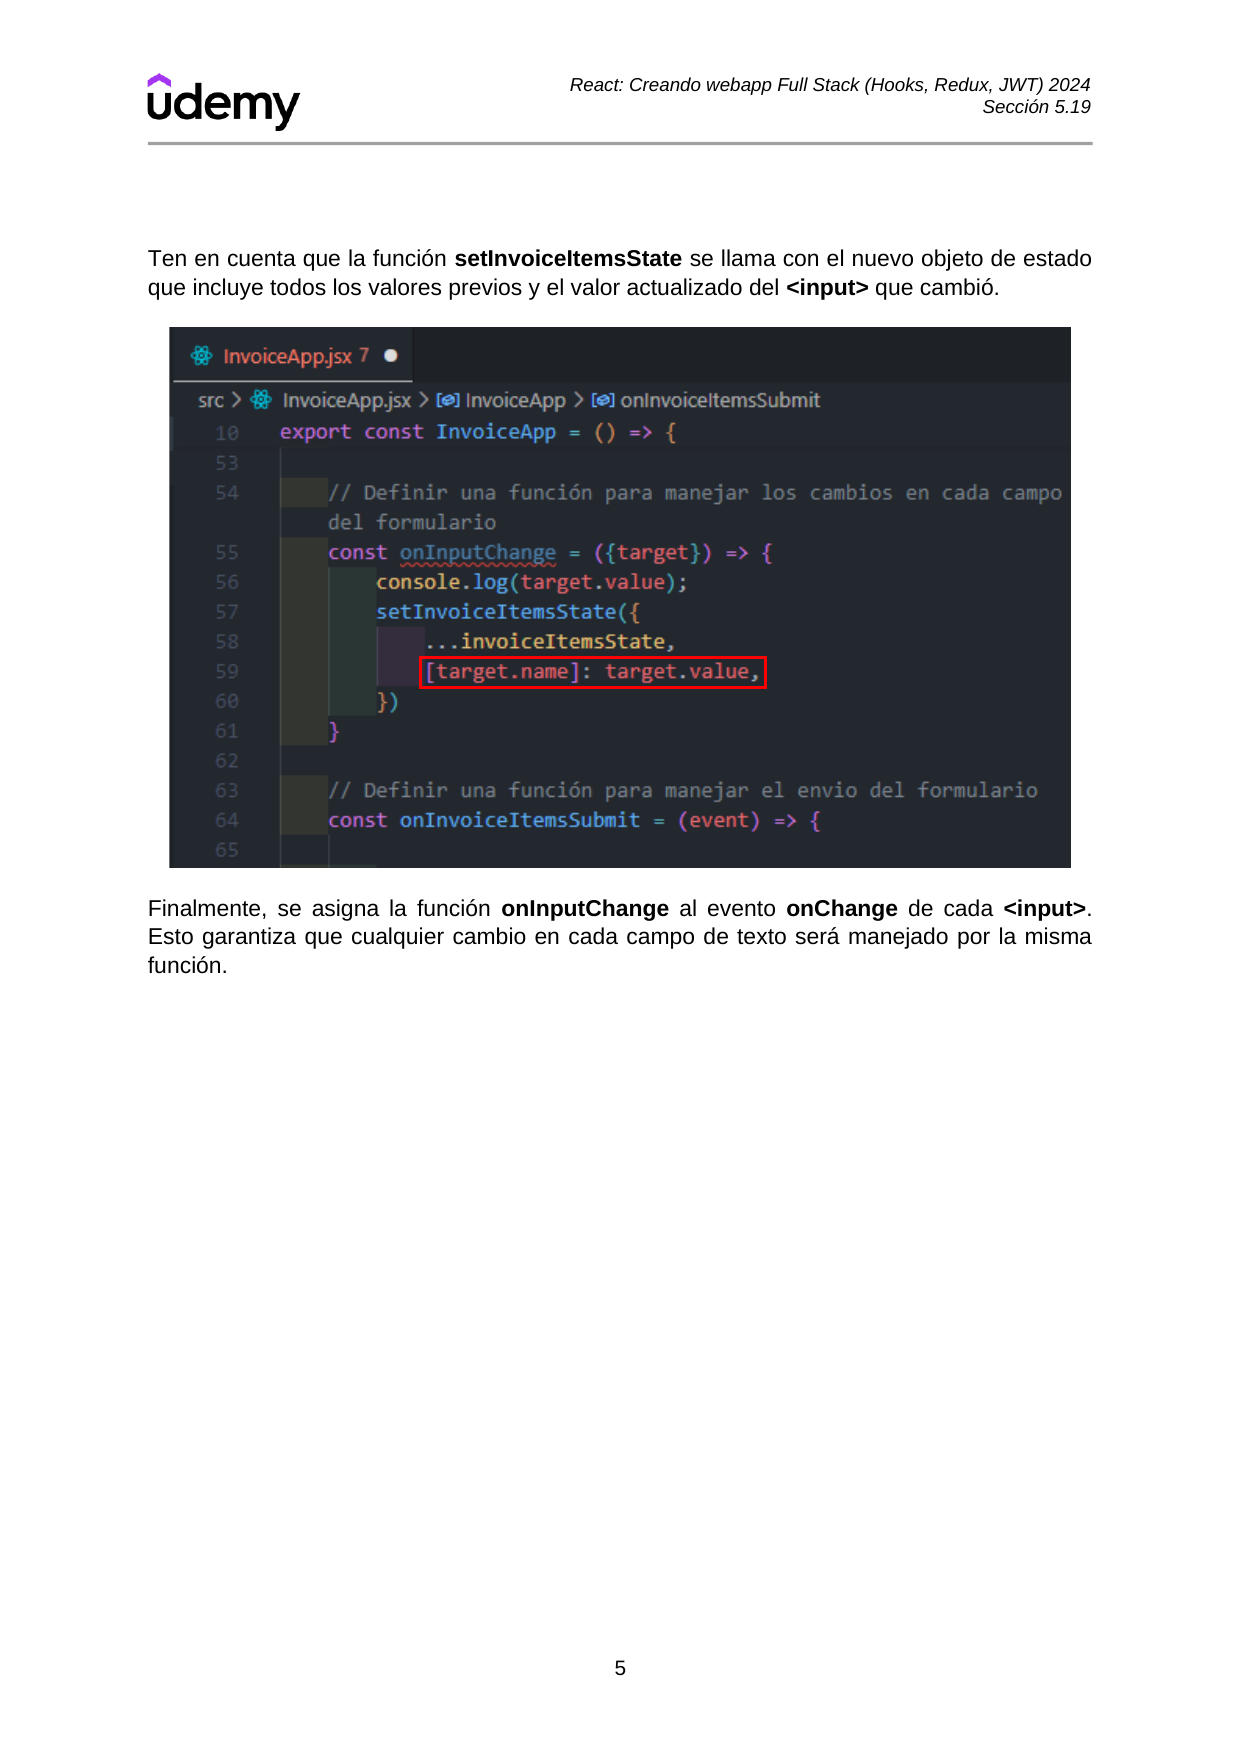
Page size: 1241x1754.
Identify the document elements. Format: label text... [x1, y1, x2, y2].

picture [169, 327, 1071, 868]
picture [147, 73, 301, 131]
text Ten en cuenta que la función setInvoiceItemsState se llama con el nuevo objeto de estado que incluye todos los valores previos y el valor actualizado del <input> que cambió. [148, 245, 1092, 300]
text Finalmente, se asigna la función onInputChange al evento onChange de cada <input>. Esto garantiza que cualquier cambio en cada campo de texto será manejado por la misma función. [148, 895, 1092, 978]
